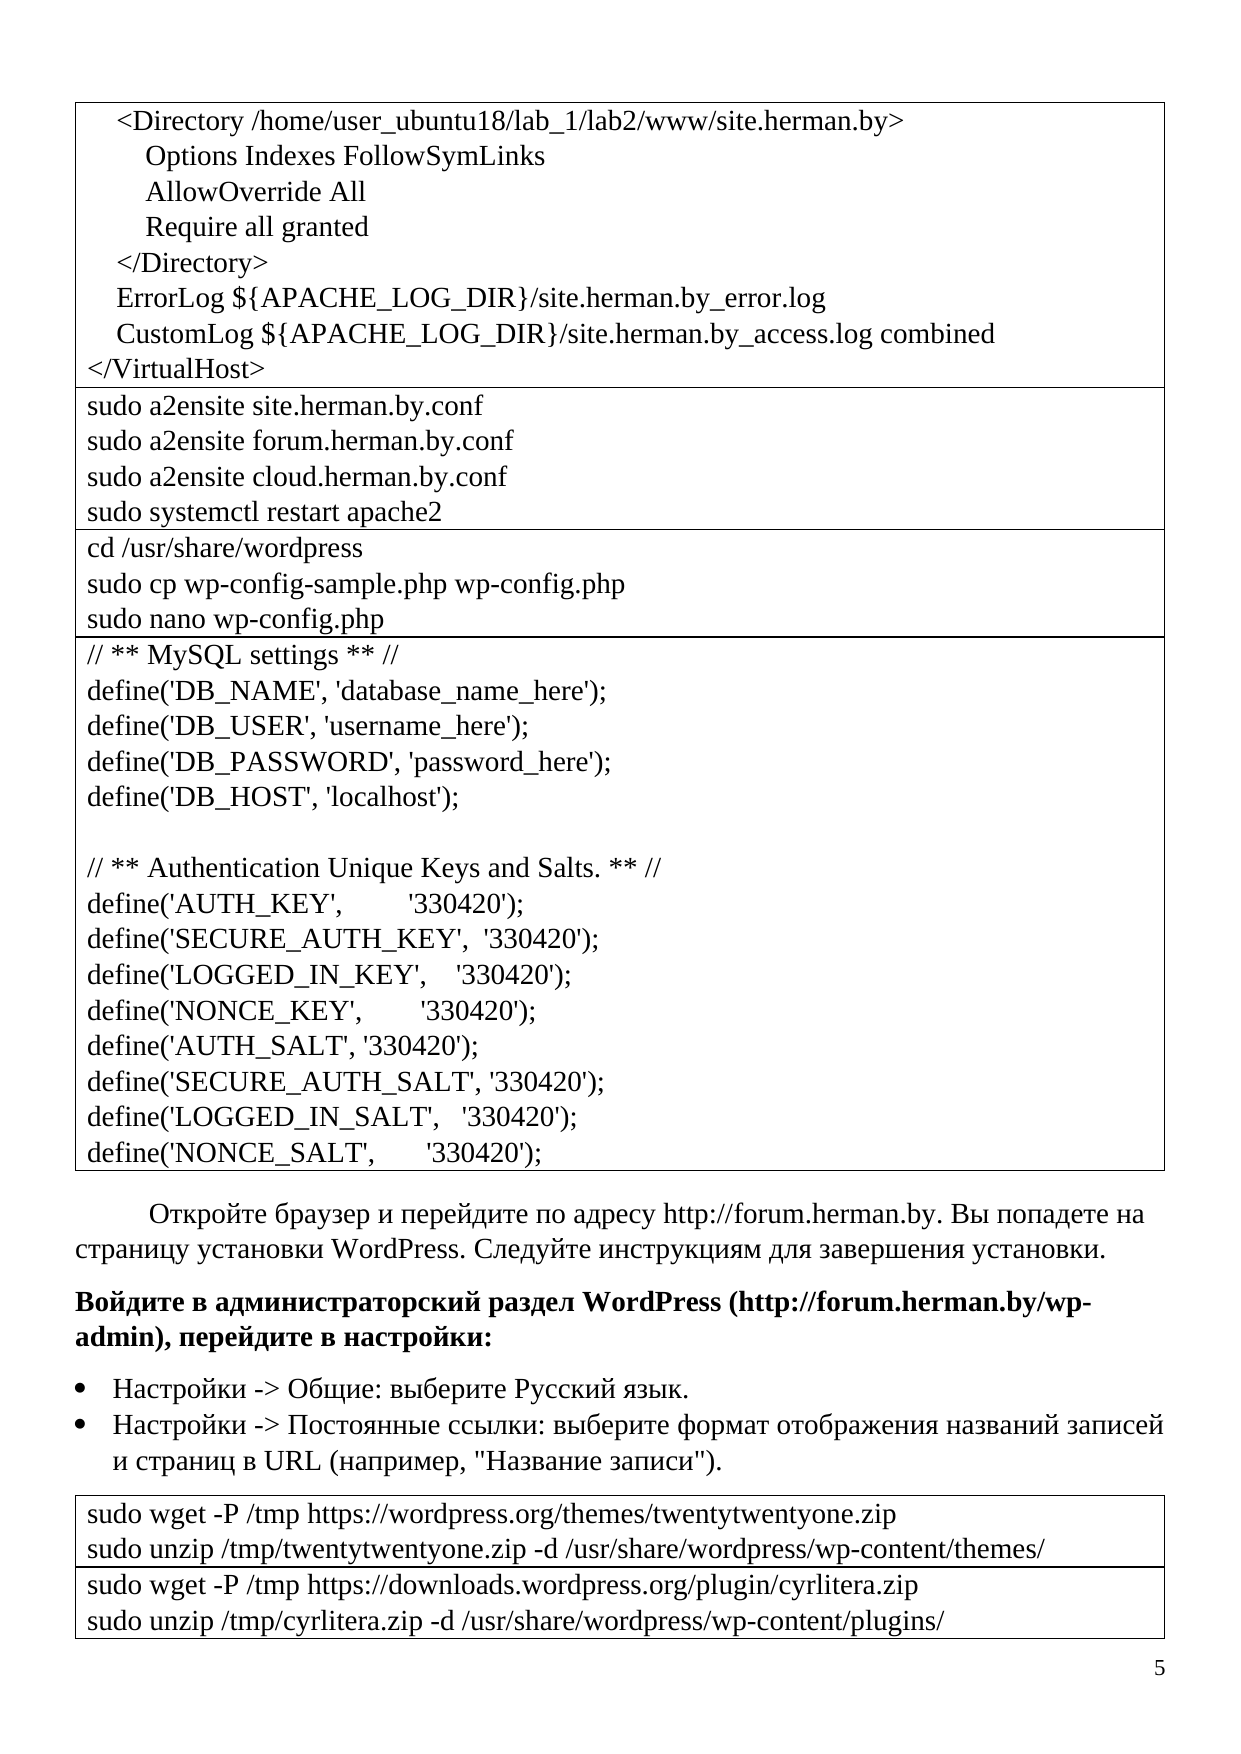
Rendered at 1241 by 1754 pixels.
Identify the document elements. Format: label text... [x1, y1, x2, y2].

text Откройте браузер и перейдите по адресу http://forum.herman.by. Вы попадете на страницу установки WordPress. Следуйте инструкциям для завершения установки. [75, 1196, 1165, 1265]
list Настройки -> Общие: выберите Русский язык. [75, 1371, 1165, 1405]
text Войдите в администраторский раздел WordPress (http://forum.herman.by/wp-admin), перейдите в настройки: [75, 1284, 1165, 1353]
table_cell sudo a2ensite site.herman.by.conf sudo a2ensite forum.herman.by.conf sudo a2ensite cloud.herman.by.conf sudo systemctl restart apache2 [76, 388, 1164, 529]
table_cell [76, 103, 1164, 387]
table_header sudo wget -P /tmp https://wordpress.org/themes/twentytwentyone.zip sudo unzip /tmp/twentytwentyone.zip -d /usr/share/wordpress/wp-content/themes/ [76, 1496, 1164, 1566]
table_cell sudo wget -P /tmp https://downloads.wordpress.org/plugin/cyrlitera.zip sudo unzip /tmp/cyrlitera.zip -d /usr/share/wordpress/wp-content/plugins/ [76, 1568, 1164, 1638]
table_cell cd /usr/share/wordpress sudo cp wp-config-sample.php wp-config.php sudo nano wp-config.php [76, 530, 1164, 636]
table_cell // ** MySQL settings ** // define('DB_NAME', 'database_name_here'); define('DB_USER', 'username_here'); define('DB_PASSWORD', 'password_here'); define('DB_HOST', 'localhost'); // ** Authentication Unique Keys and Salts. ** // define('AUTH_KEY', '330420'); define('SECURE_AUTH_KEY', '330420'); define('LOGGED_IN_KEY', '330420'); define('NONCE_KEY', '330420'); define('AUTH_SALT', '330420'); define('SECURE_AUTH_SALT', '330420'); define('LOGGED_IN_SALT', '330420'); define('NONCE_SALT', '330420'); [76, 638, 1164, 1170]
list Настройки -> Постоянные ссылки: выберите формат отображения названий записей и страниц в URL (например, "Название записи"). [75, 1407, 1165, 1476]
